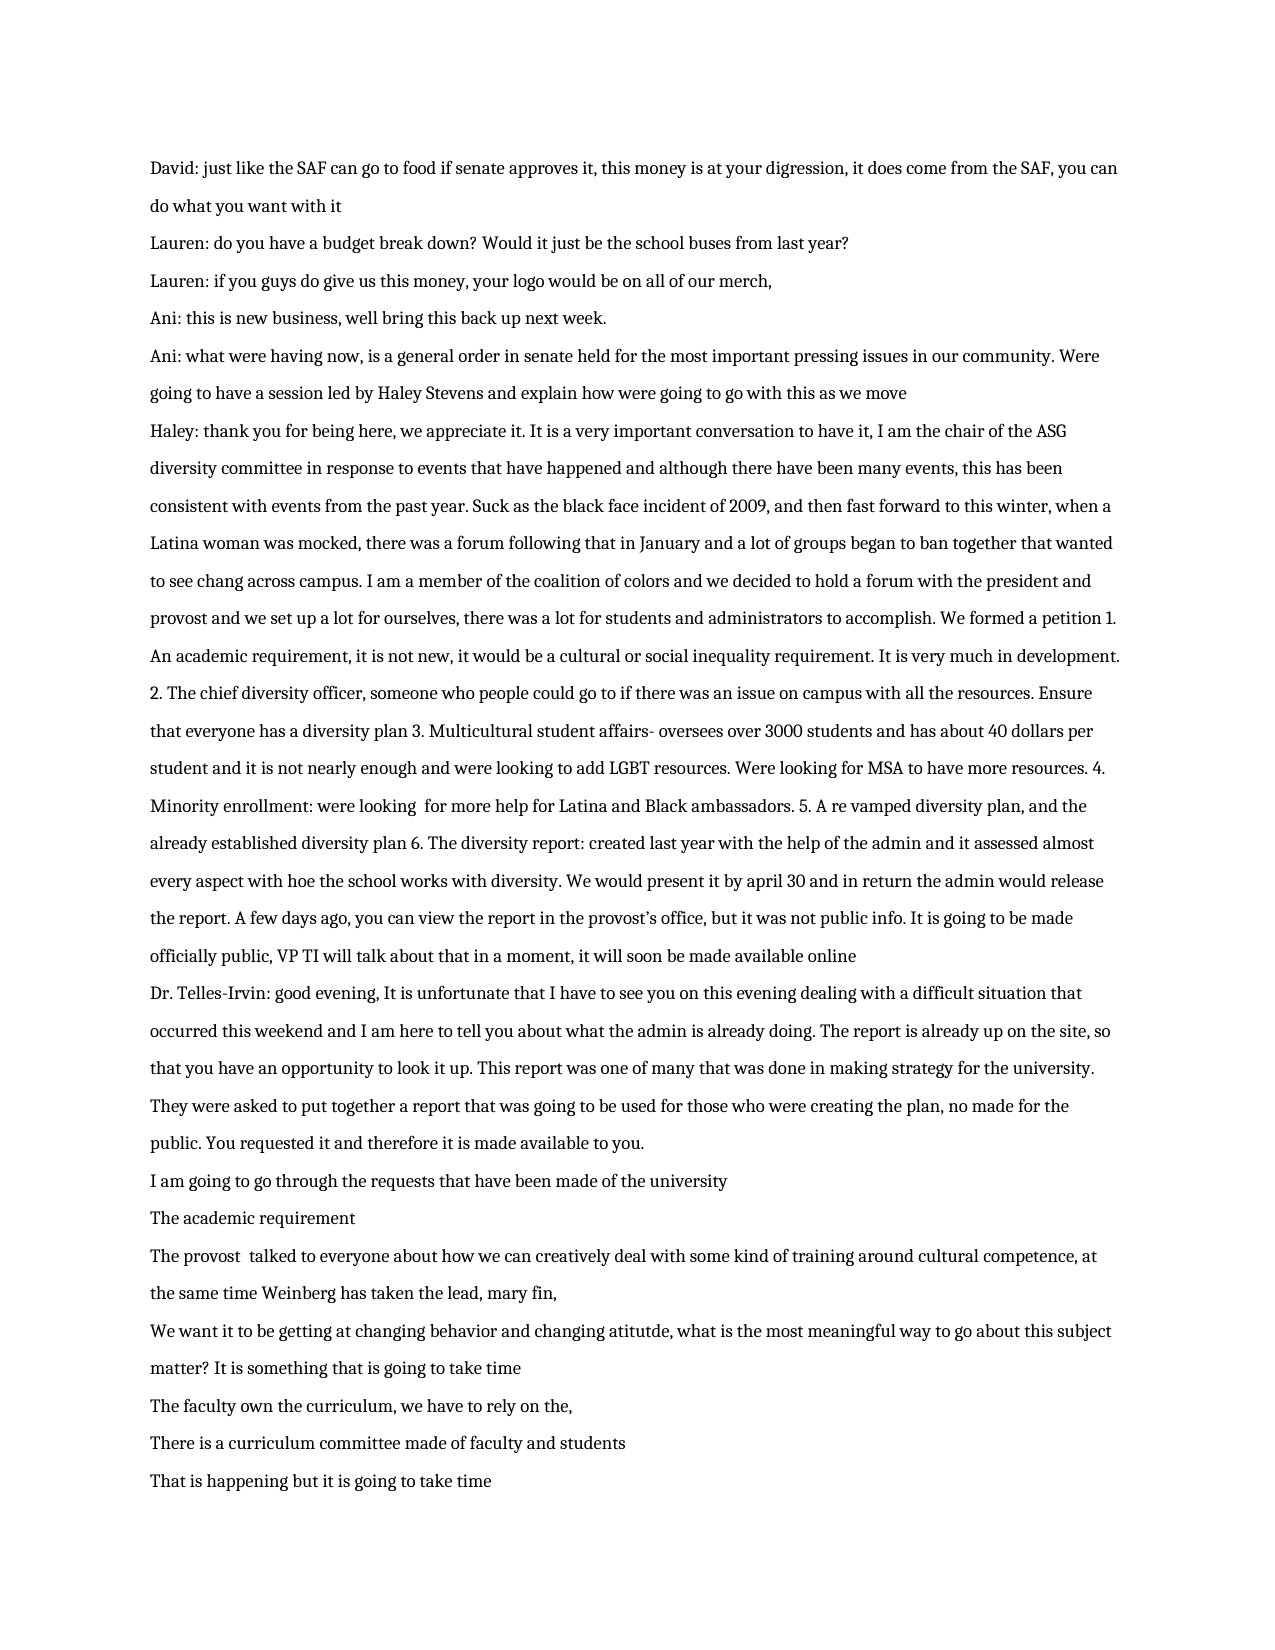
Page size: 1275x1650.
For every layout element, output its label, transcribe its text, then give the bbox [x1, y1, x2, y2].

text We want it to be getting at changing behavior and changing atitutde, what is the most meaningful way to go about this subject matter? It is something that is going to take time [150, 1312, 1125, 1387]
text Ani: this is new business, well bring this back up next week. [150, 300, 1125, 337]
text I am going to go through the requests that have been made of the university [150, 1162, 1125, 1200]
text Lauren: do you have a budget break down? Would it just be the school buses from last year? [150, 225, 1125, 262]
text The faculty own the curriculum, we have to rely on the, [150, 1387, 1125, 1425]
text Dr. Telles-Irvin: good evening, It is unfortunate that I have to see you on this evening dealing with a difficult situation that occurred this weekend and I am here to tell you about what the admin is already doing. The report is already up on the site, so that you have an opportunity to look it up. This report was one of many that was done in making strategy for the university. They were asked to put together a report that was going to be used for those who were creating the plan, no made for the public. You requested it and therefore it is made available to you. [150, 975, 1125, 1162]
text Haley: thank you for being here, we appreciate it. It is a very important conversation to have it, I am the chair of the ASG diversity committee in response to events that have happened and although there have been many events, this has been consistent with events from the past year. Suck as the black face incident of 2009, and then fast forward to this winter, when a Latina woman was mocked, there was a forum following that in January and a lot of groups began to ban together that wanted to see chang across campus. I am a member of the coalition of colors and we decided to hold a forum with the president and provost and we set up a lot for ourselves, there was a lot for students and administrators to accomplish. We formed a petition 1. An academic requirement, it is not new, it would be a cultural or social inequality requirement. It is very much in development. 2. The chief diversity officer, someone who people could go to if there was an issue on campus with all the resources. Ensure that everyone has a diversity plan 3. Multicultural student affairs- oversees over 3000 students and has about 40 dollars per student and it is not nearly enough and were looking to add LGBT resources. Were looking for MSA to have more resources. 4. Minority enrollment: were looking for more help for Latina and Black ambassadors. 5. A re vamped diversity plan, and the already established diversity plan 6. The diversity report: created last year with the help of the admin and it assessed almost every aspect with hoe the school works with diversity. We would present it by april 30 and in return the admin would release the report. A few days ago, you can view the report in the provost’s office, but it was not public info. It is going to be made officially public, VP TI will talk about that in a moment, it will soon be made available online [150, 412, 1125, 975]
text Lauren: if you guys do give us this money, your logo would be on all of our merch, [150, 262, 1125, 300]
text David: just like the SAF can go to food if senate approves it, this money is at your digression, it does come from the SAF, you can do what you want with it [150, 150, 1125, 225]
text Ani: what were having now, is a general order in senate held for the most important pressing issues in our community. Were going to have a session led by Haley Stevens and explain how were going to go with this as we move [150, 337, 1125, 412]
text The provost talked to everyone about how we can creatively deal with some kind of training around cultural competence, at the same time Weinberg has taken the lead, mary fin, [150, 1237, 1125, 1312]
text That is happening but it is going to take time [150, 1462, 1125, 1500]
text There is a curriculum committee made of faculty and students [150, 1425, 1125, 1462]
text The academic requirement [150, 1200, 1125, 1237]
